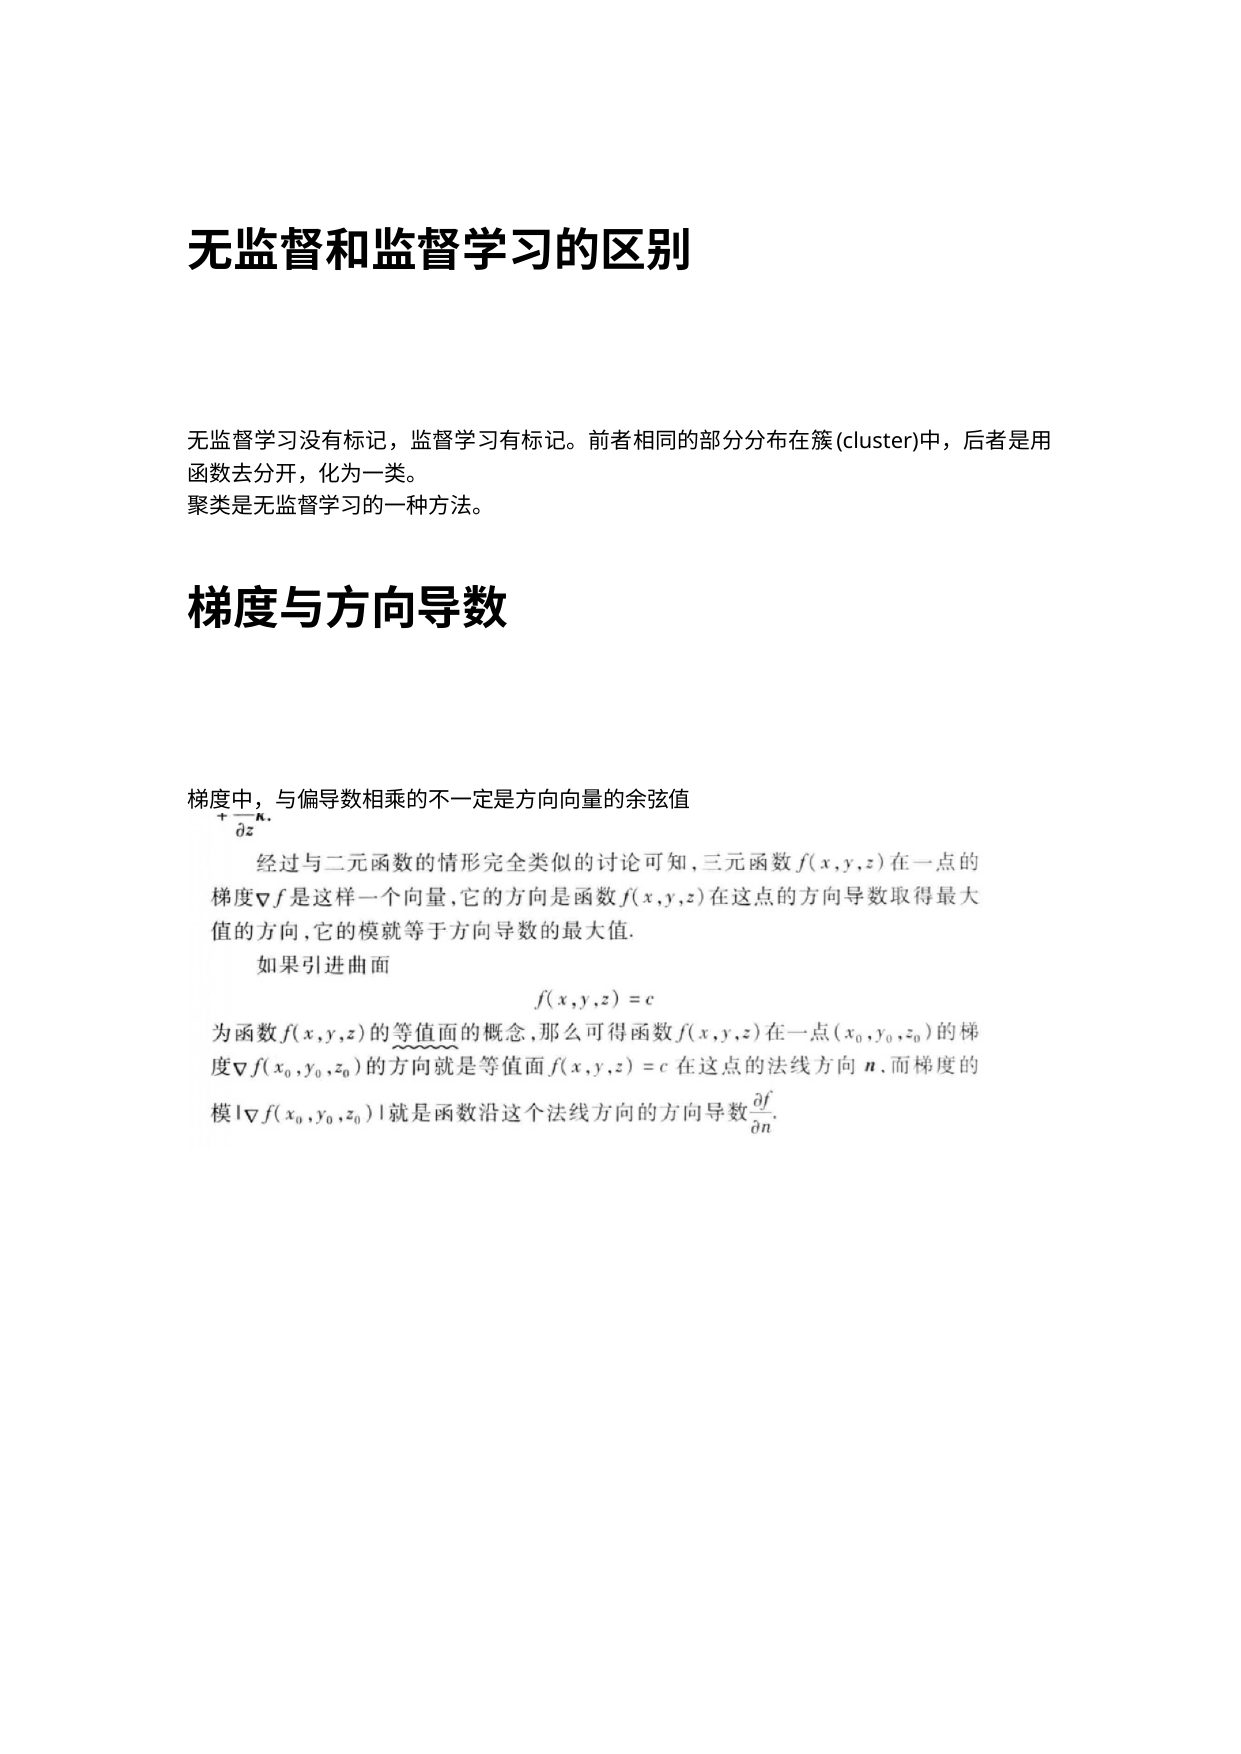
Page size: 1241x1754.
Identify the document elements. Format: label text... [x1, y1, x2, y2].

text 无监督学习没有标记，监督学习有标记。前者相同的部分分布在簇(cluster)中，后者是用函数去分开，化为一类。 [187, 423, 1053, 488]
picture [187, 813, 1053, 1149]
subtitle 无监督和监督学习的区别 [187, 197, 1053, 295]
subtitle 梯度与方向导数 [187, 556, 1053, 653]
text 聚类是无监督学习的一种方法。 [187, 488, 1053, 520]
text 梯度中，与偏导数相乘的不一定是方向向量的余弦值 [187, 781, 1053, 813]
